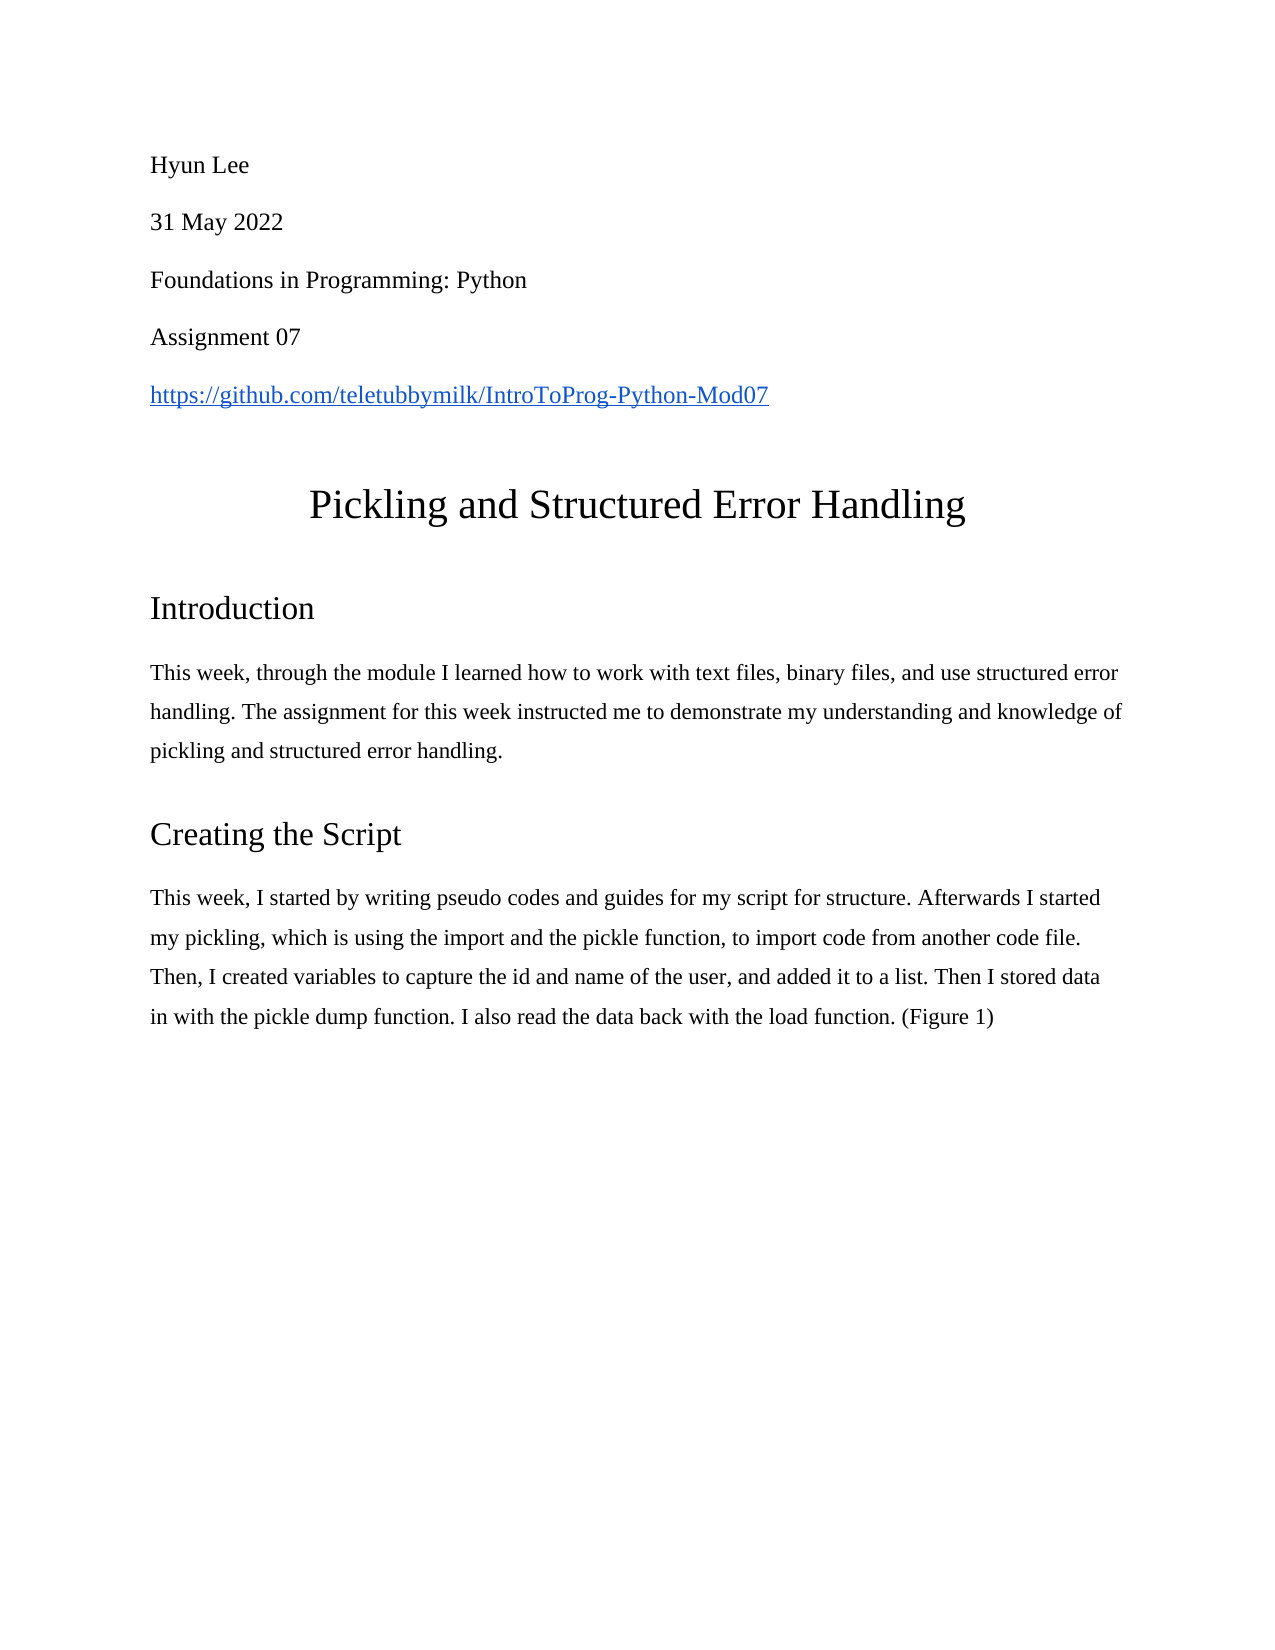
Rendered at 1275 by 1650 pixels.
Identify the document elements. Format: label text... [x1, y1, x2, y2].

text Assignment 07 [150, 322, 1125, 351]
subtitle Pickling and Structured Error Handling [150, 479, 1125, 527]
text 31 May 2022 [150, 207, 1125, 236]
text This week, I started by writing pseudo codes and guides for my script for structure. Afterwards I started my pickling, which is using the import and the pickle function, to import code from another code file. Then, I created variables to capture the id and name of the user, and added it to a list. Then I stored data in with the pickle dump function. I also read the data back with the load function. (Figure 1) [150, 884, 1125, 1029]
text Hyun Lee [150, 150, 1125, 179]
subtitle Creating the Script [150, 814, 1125, 853]
subtitle Introduction [150, 588, 1125, 627]
text This week, through the module I learned how to work with text files, binary files, and use structured error handling. The assignment for this week instructed me to demonstrate my understanding and knowledge of pickling and structured error handling. [150, 658, 1125, 764]
text https://github.com/teletubbymilk/IntroToProg-Python-Mod07 [150, 380, 1125, 409]
text Foundations in Programming: Python [150, 265, 1125, 294]
